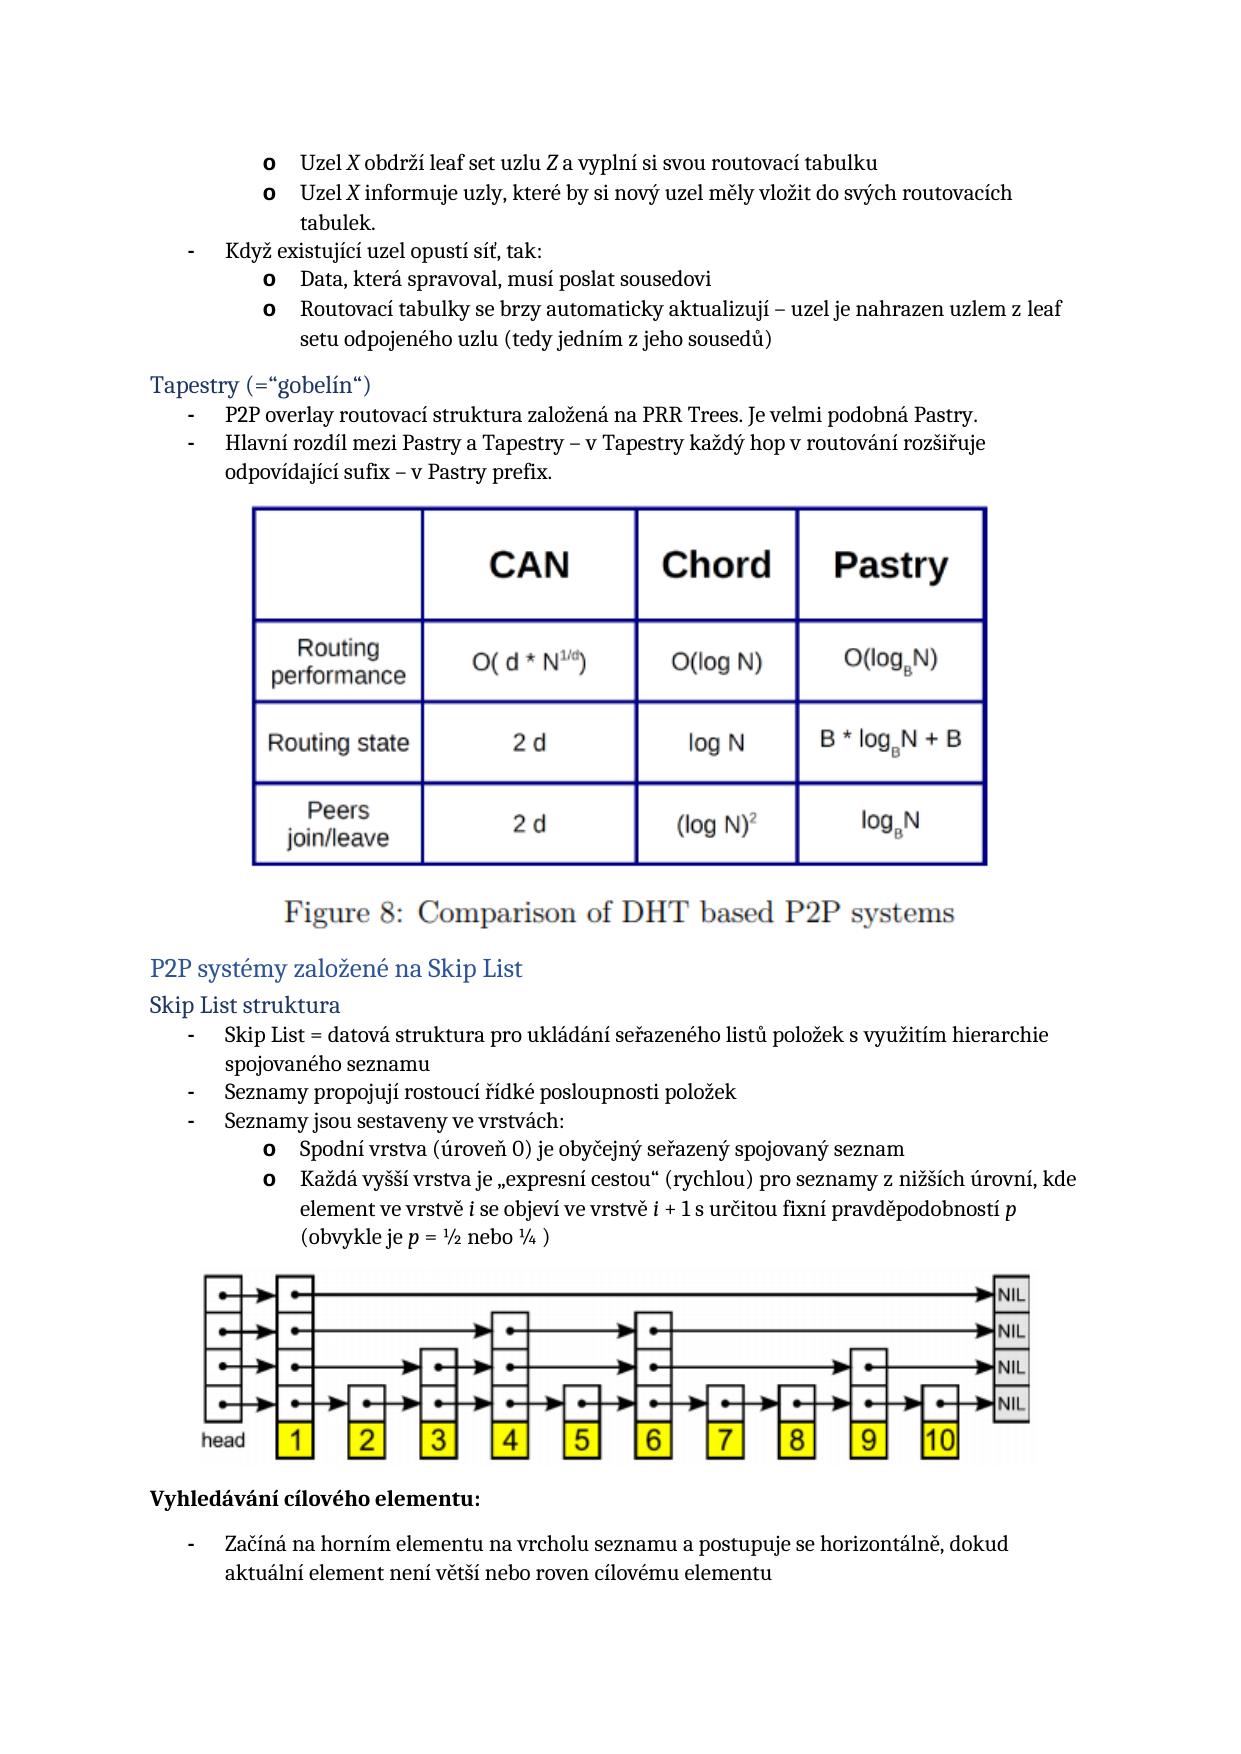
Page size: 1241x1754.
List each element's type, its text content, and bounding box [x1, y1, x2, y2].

list Uzel X obdrží leaf set uzlu Z a vyplní si svou routovací tabulku [262, 150, 1090, 177]
text Vyhledávání cílového elementu: [150, 1486, 1090, 1512]
picture [199, 1268, 1041, 1468]
subtitle Skip List struktura [150, 991, 1090, 1020]
picture [246, 503, 994, 935]
subtitle P2P systémy založené na Skip List [150, 953, 1090, 985]
list Uzel X informuje uzly, které by si nový uzel měly vložit do svých routovacích tabulek. [262, 180, 1090, 236]
list Spodní vrstva (úroveň 0) je obyčejný seřazený spojovaný seznam [262, 1136, 1090, 1163]
subtitle Tapestry (=“gobelín“) [150, 371, 1090, 399]
list Skip List = datová struktura pro ukládání seřazeného listů položek s využitím hierarchie spojovaného seznamu [187, 1022, 1090, 1077]
list Hlavní rozdíl mezi Pastry a Tapestry – v Tapestry každý hop v routování rozšiřuje odpovídající sufix – v Pastry prefix. [187, 430, 1090, 485]
list Data, která spravoval, musí poslat sousedovi [262, 266, 1090, 294]
list Začíná na horním elementu na vrcholu seznamu a postupuje se horizontálně, dokud aktuální element není větší nebo roven cílovému elementu [187, 1531, 1090, 1586]
list Routovací tabulky se brzy automaticky aktualizují – uzel je nahrazen uzlem z leaf setu odpojeného uzlu (tedy jedním z jeho sousedů) [262, 296, 1090, 352]
list Seznamy jsou sestaveny ve vrstvách: [187, 1108, 1090, 1134]
list Když existující uzel opustí síť, tak: [187, 238, 1090, 264]
list Každá vyšší vrstva je „expresní cestou“ (rychlou) pro seznamy z nižších úrovní, kde element ve vrstvě i se objeví ve vrstvě i + 1 s určitou fixní pravděpodobností p (obvykle je p = ½ nebo ¼ ) [262, 1166, 1090, 1250]
list Seznamy propojují rostoucí řídké posloupnosti položek [187, 1079, 1090, 1106]
list P2P overlay routovací struktura založená na PRR Trees. Je velmi podobná Pastry. [187, 402, 1090, 428]
